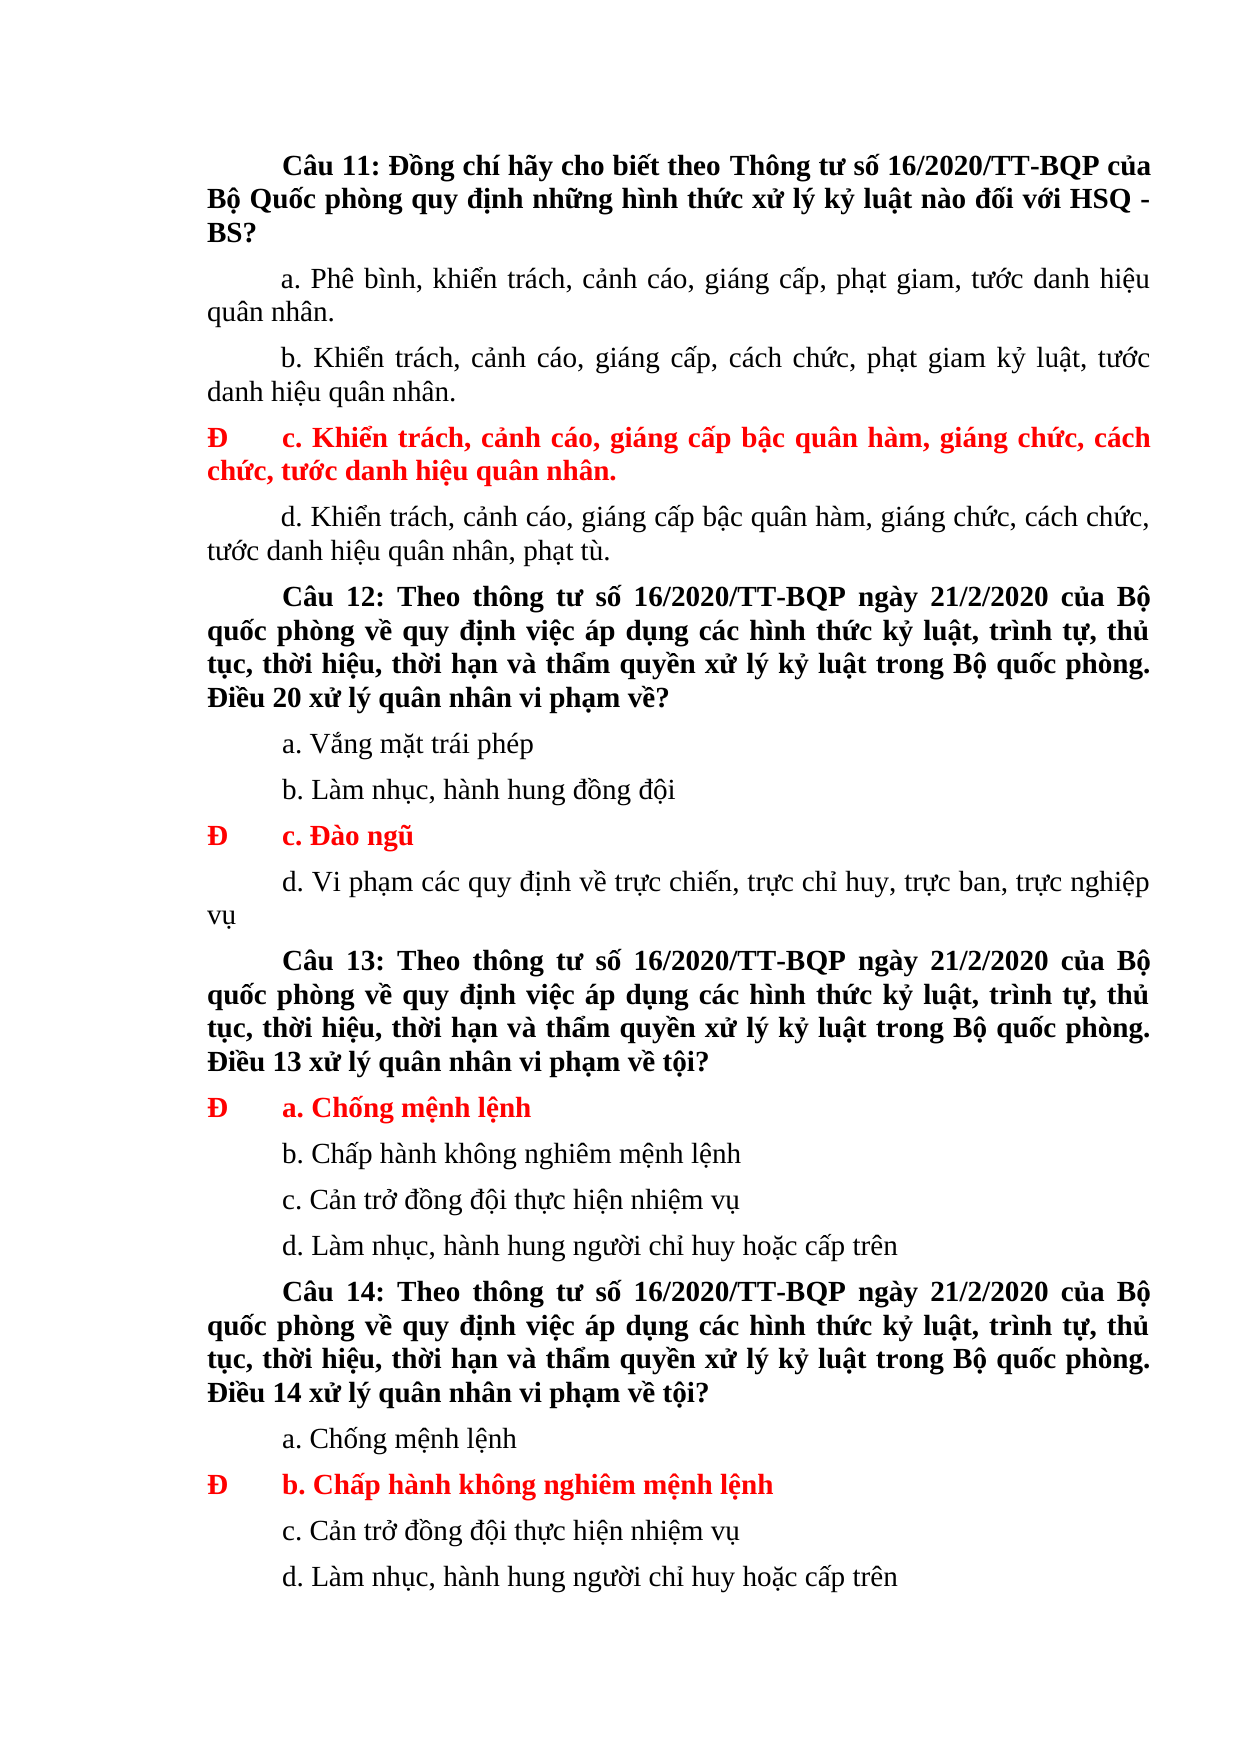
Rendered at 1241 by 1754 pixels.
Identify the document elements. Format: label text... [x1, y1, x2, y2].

text b. Làm nhục, hành hung đồng đội [207, 772, 1152, 805]
text c. Cản trở đồng đội thực hiện nhiệm vụ [207, 1513, 1152, 1547]
text d. Làm nhục, hành hung người chỉ huy hoặc cấp trên [207, 1228, 1152, 1262]
text d. Làm nhục, hành hung người chỉ huy hoặc cấp trên [207, 1559, 1152, 1593]
text Câu 14: Theo thông tư số 16/2020/TT-BQP ngày 21/2/2020 của Bộ quốc phòng về quy định việc áp dụng các hình thức kỷ luật, trình tự, thủ tục, thời hiệu, thời hạn và thẩm quyền xử lý kỷ luật trong Bộ quốc phòng. Điều 14 xử lý quân nhân vi phạm về tội? [207, 1274, 1152, 1408]
text a. Vắng mặt trái phép [207, 726, 1152, 759]
text Đ a. Chống mệnh lệnh [207, 1090, 1152, 1124]
text Câu 13: Theo thông tư số 16/2020/TT-BQP ngày 21/2/2020 của Bộ quốc phòng về quy định việc áp dụng các hình thức kỷ luật, trình tự, thủ tục, thời hiệu, thời hạn và thẩm quyền xử lý kỷ luật trong Bộ quốc phòng. Điều 13 xử lý quân nhân vi phạm về tội? [207, 943, 1152, 1078]
text d. Vi phạm các quy định về trực chiến, trực chỉ huy, trực ban, trực nghiệp vụ [207, 864, 1152, 931]
text Câu 12: Theo thông tư số 16/2020/TT-BQP ngày 21/2/2020 của Bộ quốc phòng về quy định việc áp dụng các hình thức kỷ luật, trình tự, thủ tục, thời hiệu, thời hạn và thẩm quyền xử lý kỷ luật trong Bộ quốc phòng. Điều 20 xử lý quân nhân vi phạm về? [207, 579, 1152, 713]
text Câu 11: Đồng chí hãy cho biết theo Thông tư số 16/2020/TT-BQP của Bộ Quốc phòng quy định những hình thức xử lý kỷ luật nào đối với HSQ - BS? [207, 148, 1152, 248]
text c. Cản trở đồng đội thực hiện nhiệm vụ [207, 1182, 1152, 1216]
text a. Chống mệnh lệnh [207, 1421, 1152, 1454]
text Đ b. Chấp hành không nghiêm mệnh lệnh [207, 1467, 1152, 1501]
text Đ c. Đào ngũ [207, 818, 1152, 851]
text b. Khiển trách, cảnh cáo, giáng cấp, cách chức, phạt giam kỷ luật, tước danh hiệu quân nhân. [207, 340, 1152, 407]
text a. Phê bình, khiển trách, cảnh cáo, giáng cấp, phạt giam, tước danh hiệu quân nhân. [207, 261, 1152, 328]
text Đ c. Khiển trách, cảnh cáo, giáng cấp bậc quân hàm, giáng chức, cách chức, tước danh hiệu quân nhân. [207, 420, 1152, 487]
text b. Chấp hành không nghiêm mệnh lệnh [207, 1136, 1152, 1170]
text d. Khiển trách, cảnh cáo, giáng cấp bậc quân hàm, giáng chức, cách chức, tước danh hiệu quân nhân, phạt tù. [207, 499, 1152, 567]
